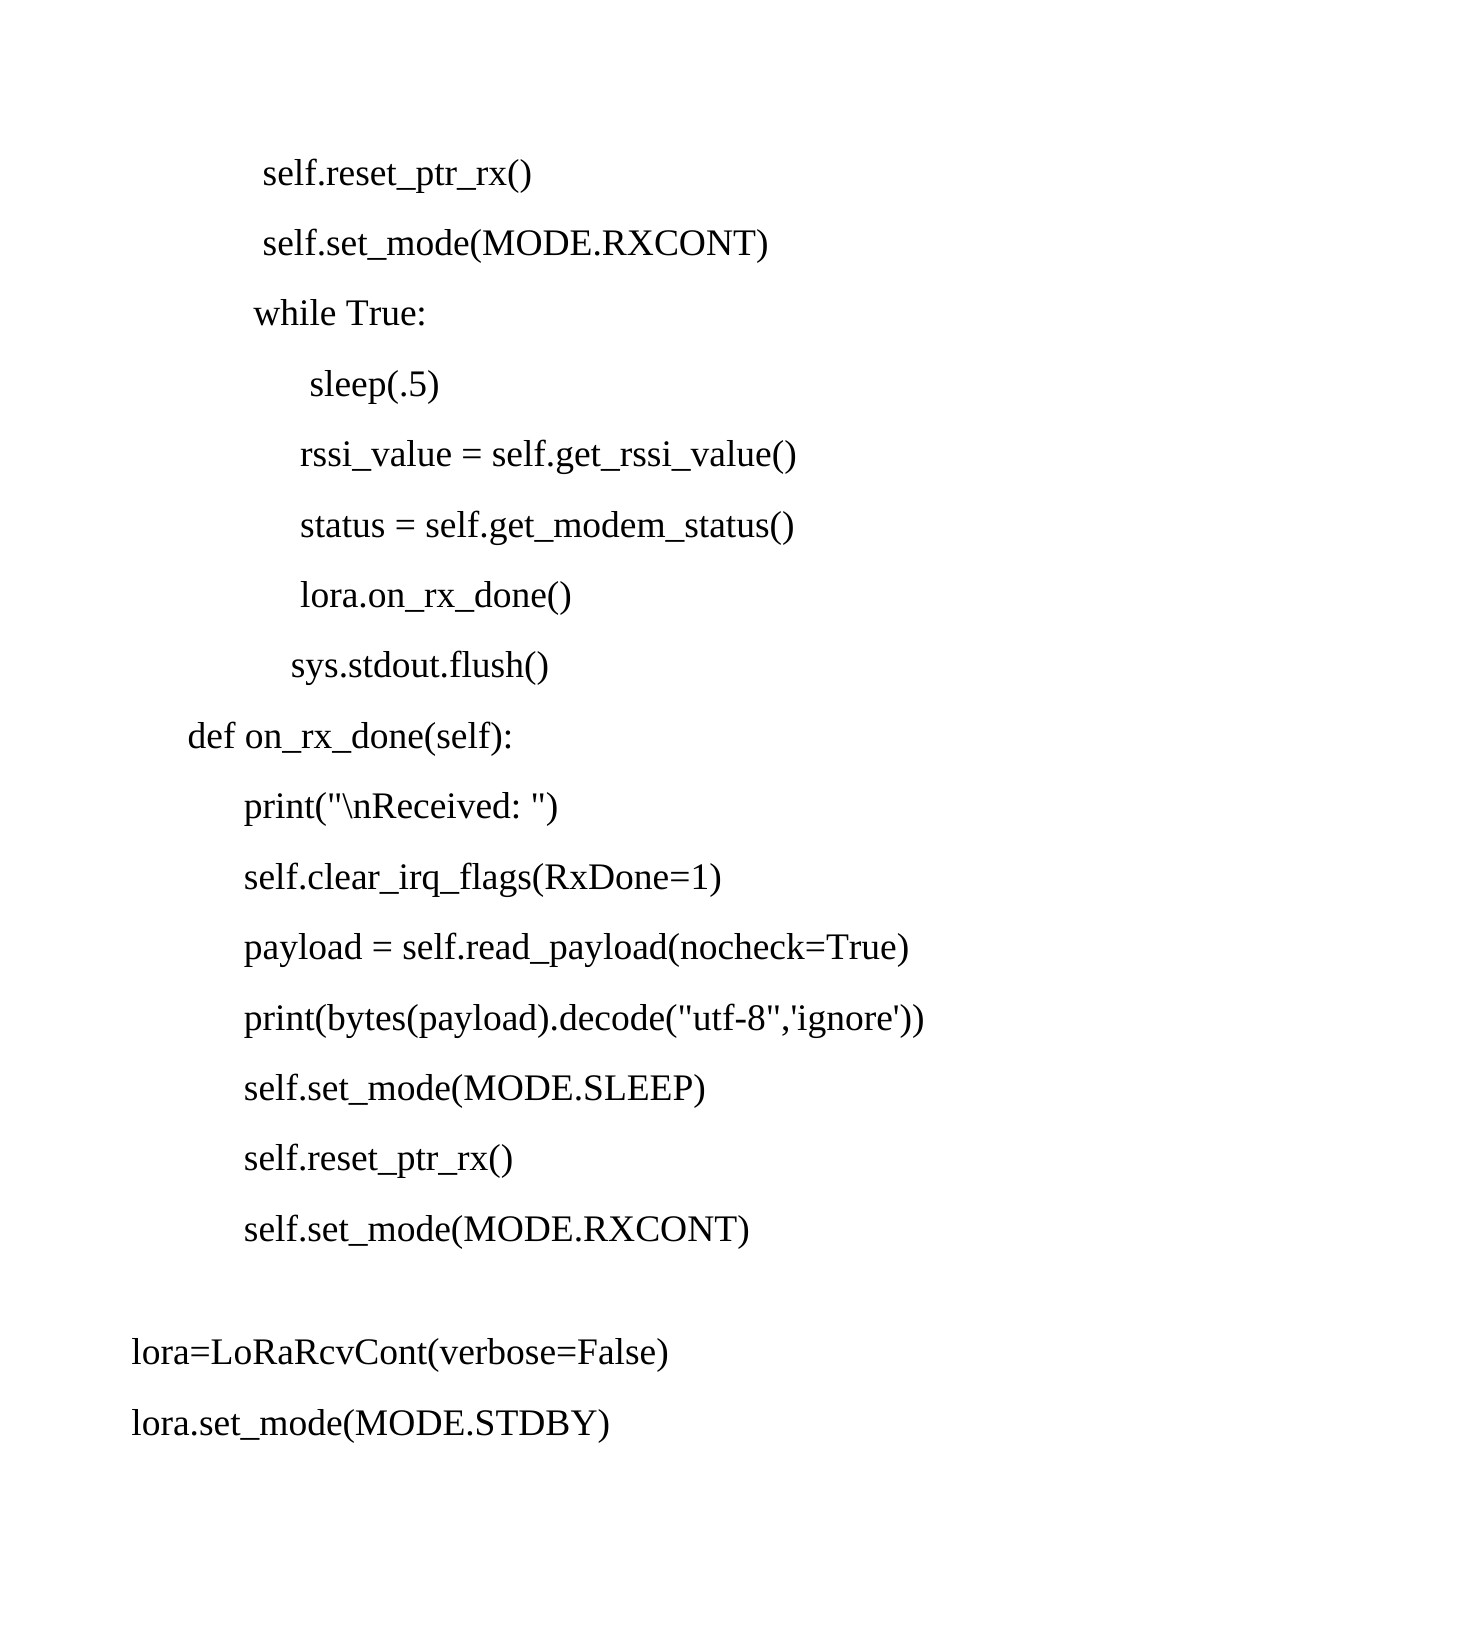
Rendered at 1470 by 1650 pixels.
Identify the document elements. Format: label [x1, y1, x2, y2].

table_header [131, 150, 1470, 1468]
